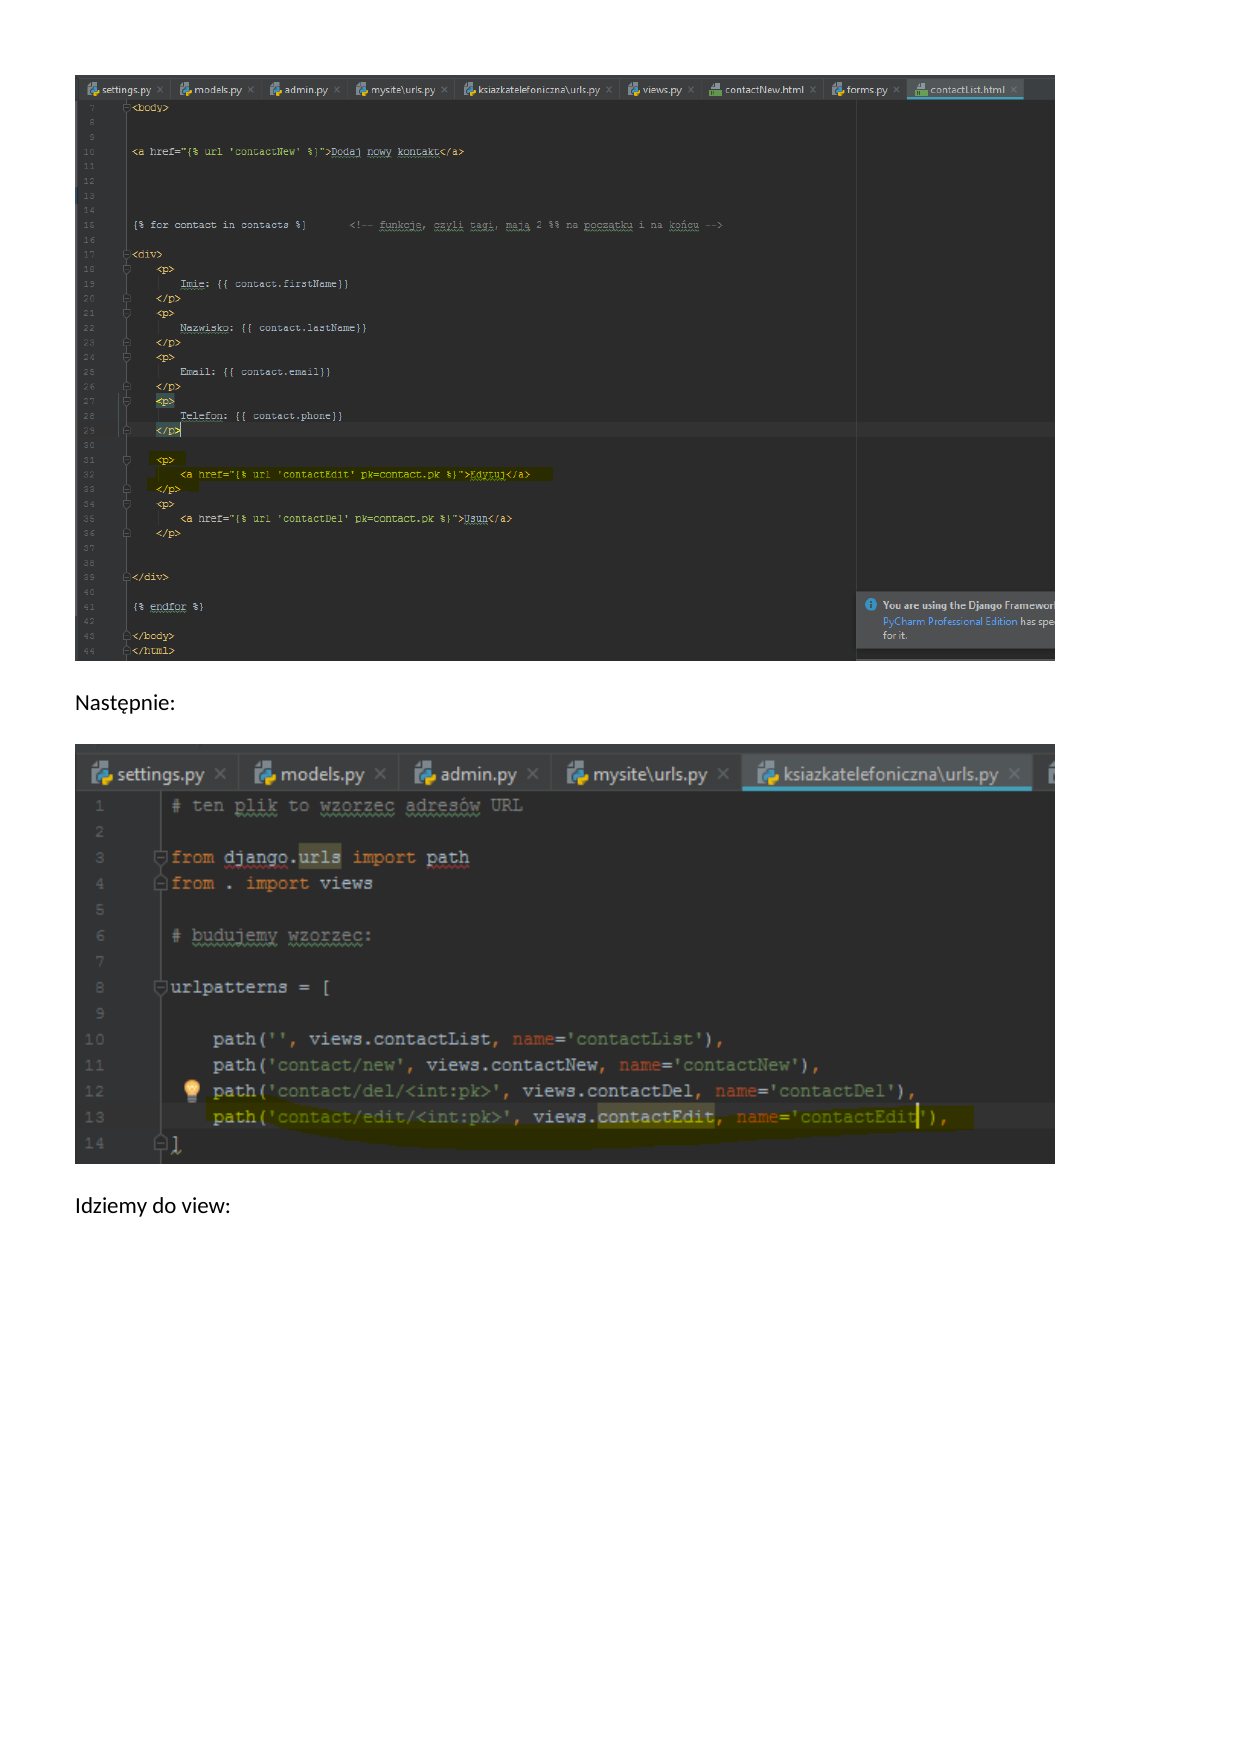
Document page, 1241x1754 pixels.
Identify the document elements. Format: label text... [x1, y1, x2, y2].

text Następnie: [75, 688, 1165, 716]
picture [75, 75, 1055, 661]
text Idziemy do view: [75, 1192, 1165, 1219]
picture [75, 744, 1055, 1164]
